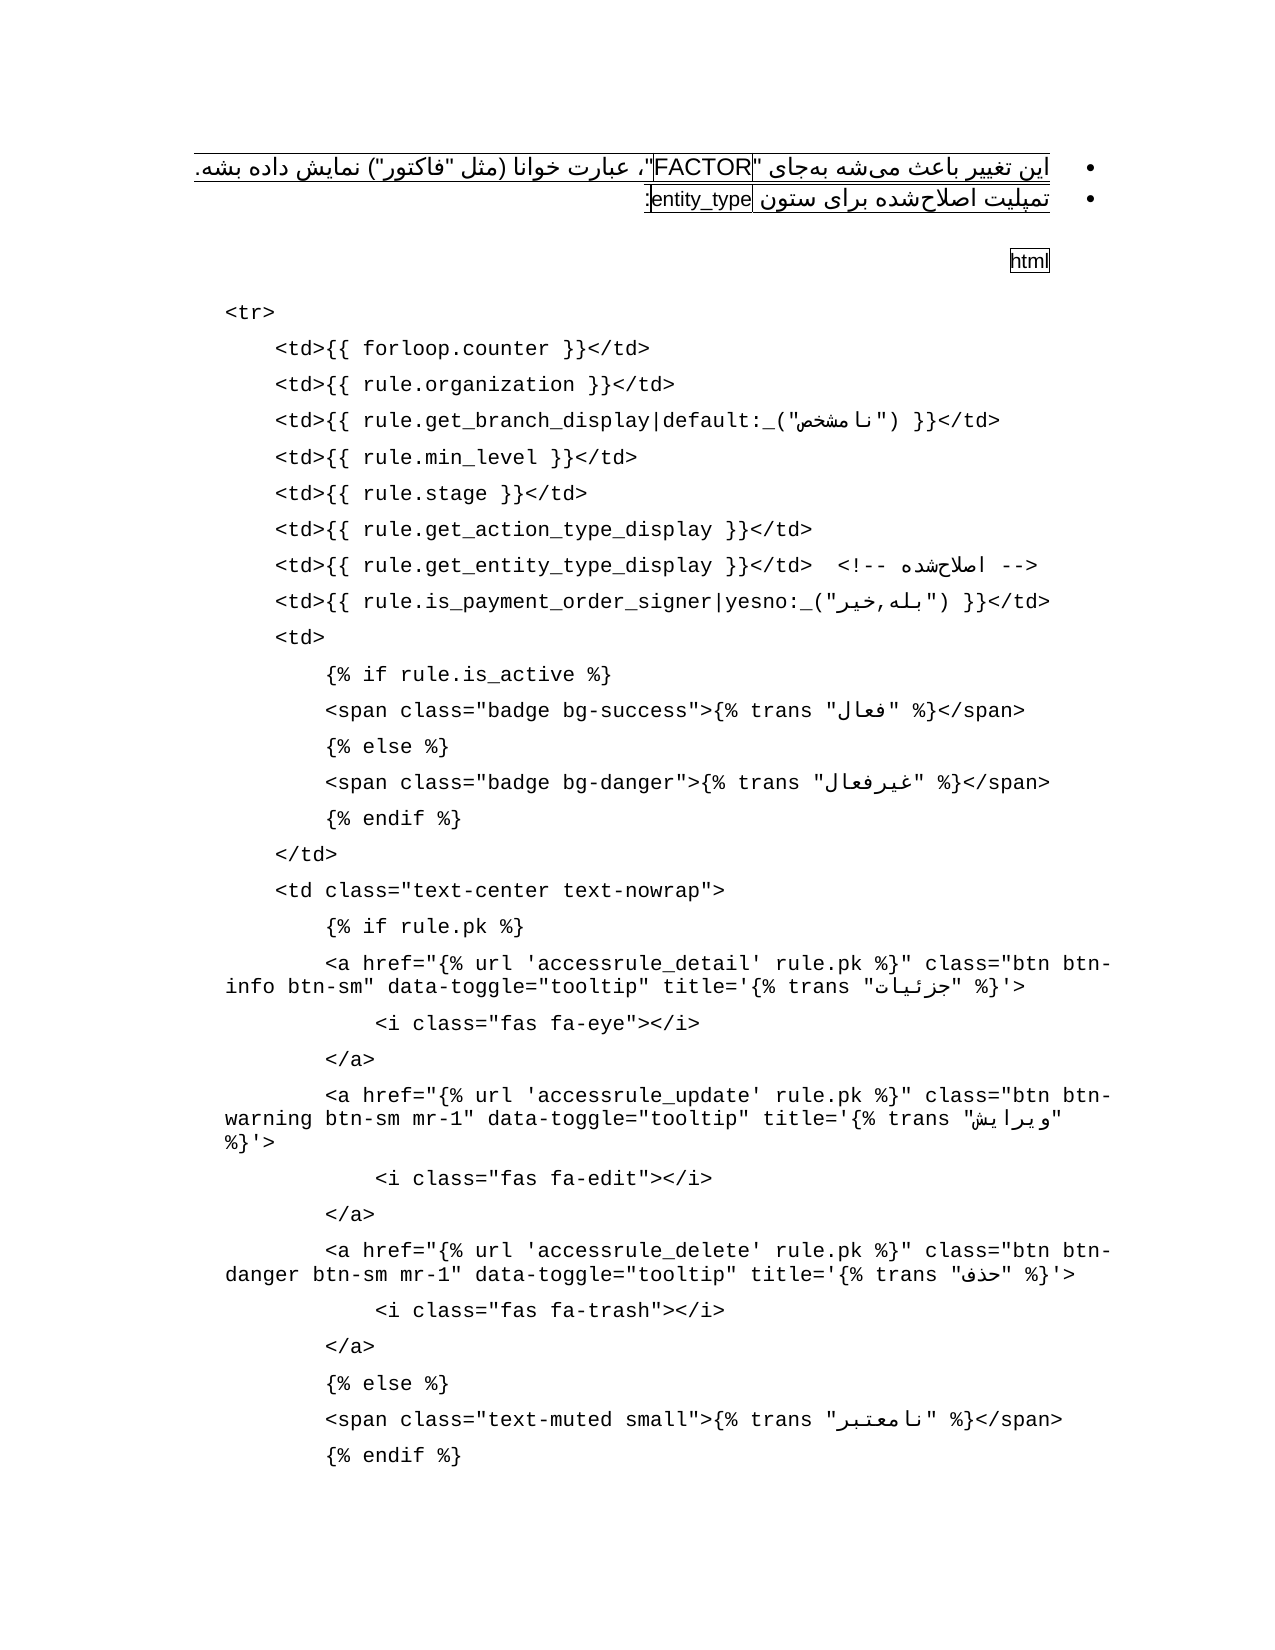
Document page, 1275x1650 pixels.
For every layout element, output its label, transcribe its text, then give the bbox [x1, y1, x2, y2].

text <td>{{ rule.is_payment_order_signer|yesno:_("بله,خیر") }}</td> [225, 591, 1125, 615]
text <a href="{% url 'accessrule_update' rule.pk %}" class="btn btn-warning btn-sm mr-1" data-toggle="tooltip" title='{% trans "ویرایش" %}'> [225, 1085, 1125, 1156]
text </a> [225, 1049, 1125, 1072]
text {% endif %} [225, 808, 1125, 832]
list این تغییر باعث می‌شه به‌جای "FACTOR"، عبارت خوانا (مثل "فاکتور") نمایش داده بشه. [150, 150, 1087, 181]
text {% endif %} [225, 1445, 1125, 1468]
text <span class="text-muted small">{% trans "نامعتبر" %}</span> [225, 1409, 1125, 1432]
list تمپلیت اصلاح‌شده برای ستون entity_type: [150, 181, 1087, 212]
text <a href="{% url 'accessrule_detail' rule.pk %}" class="btn btn-info btn-sm" data-toggle="tooltip" title='{% trans "جزئیات" %}'> [225, 953, 1125, 1000]
text {% if rule.pk %} [225, 917, 1125, 940]
text <span class="badge bg-danger">{% trans "غیرفعال" %}</span> [225, 772, 1125, 796]
text <tr> [225, 302, 1125, 326]
text <td>{{ rule.get_entity_type_display }}</td> <!-- اصلاح‌شده --> [225, 555, 1125, 579]
text </a> [225, 1336, 1125, 1360]
text <i class="fas fa-edit"></i> [225, 1168, 1125, 1192]
text <td>{{ forloop.counter }}</td> [225, 338, 1125, 362]
text <i class="fas fa-eye"></i> [225, 1012, 1125, 1036]
text </td> [225, 844, 1125, 868]
text <td>{{ rule.min_level }}</td> [225, 447, 1125, 470]
text <td>{{ rule.stage }}</td> [225, 483, 1125, 506]
text <td>{{ rule.get_branch_display|default:_("نامشخص") }}</td> [225, 411, 1125, 434]
text {% else %} [225, 736, 1125, 759]
text <td>{{ rule.organization }}</td> [225, 374, 1125, 398]
text <i class="fas fa-trash"></i> [225, 1300, 1125, 1324]
text {% else %} [225, 1373, 1125, 1396]
text <span class="badge bg-success">{% trans "فعال" %}</span> [225, 700, 1125, 723]
text <a href="{% url 'accessrule_delete' rule.pk %}" class="btn btn-danger btn-sm mr-1" data-toggle="tooltip" title='{% trans "حذف" %}'> [225, 1241, 1125, 1288]
text <td class="text-center text-nowrap"> [225, 880, 1125, 904]
text <td> [225, 627, 1125, 651]
text html [150, 242, 1050, 273]
text <td>{{ rule.get_action_type_display }}</td> [225, 519, 1125, 543]
text </a> [225, 1204, 1125, 1228]
text {% if rule.is_active %} [225, 663, 1125, 687]
